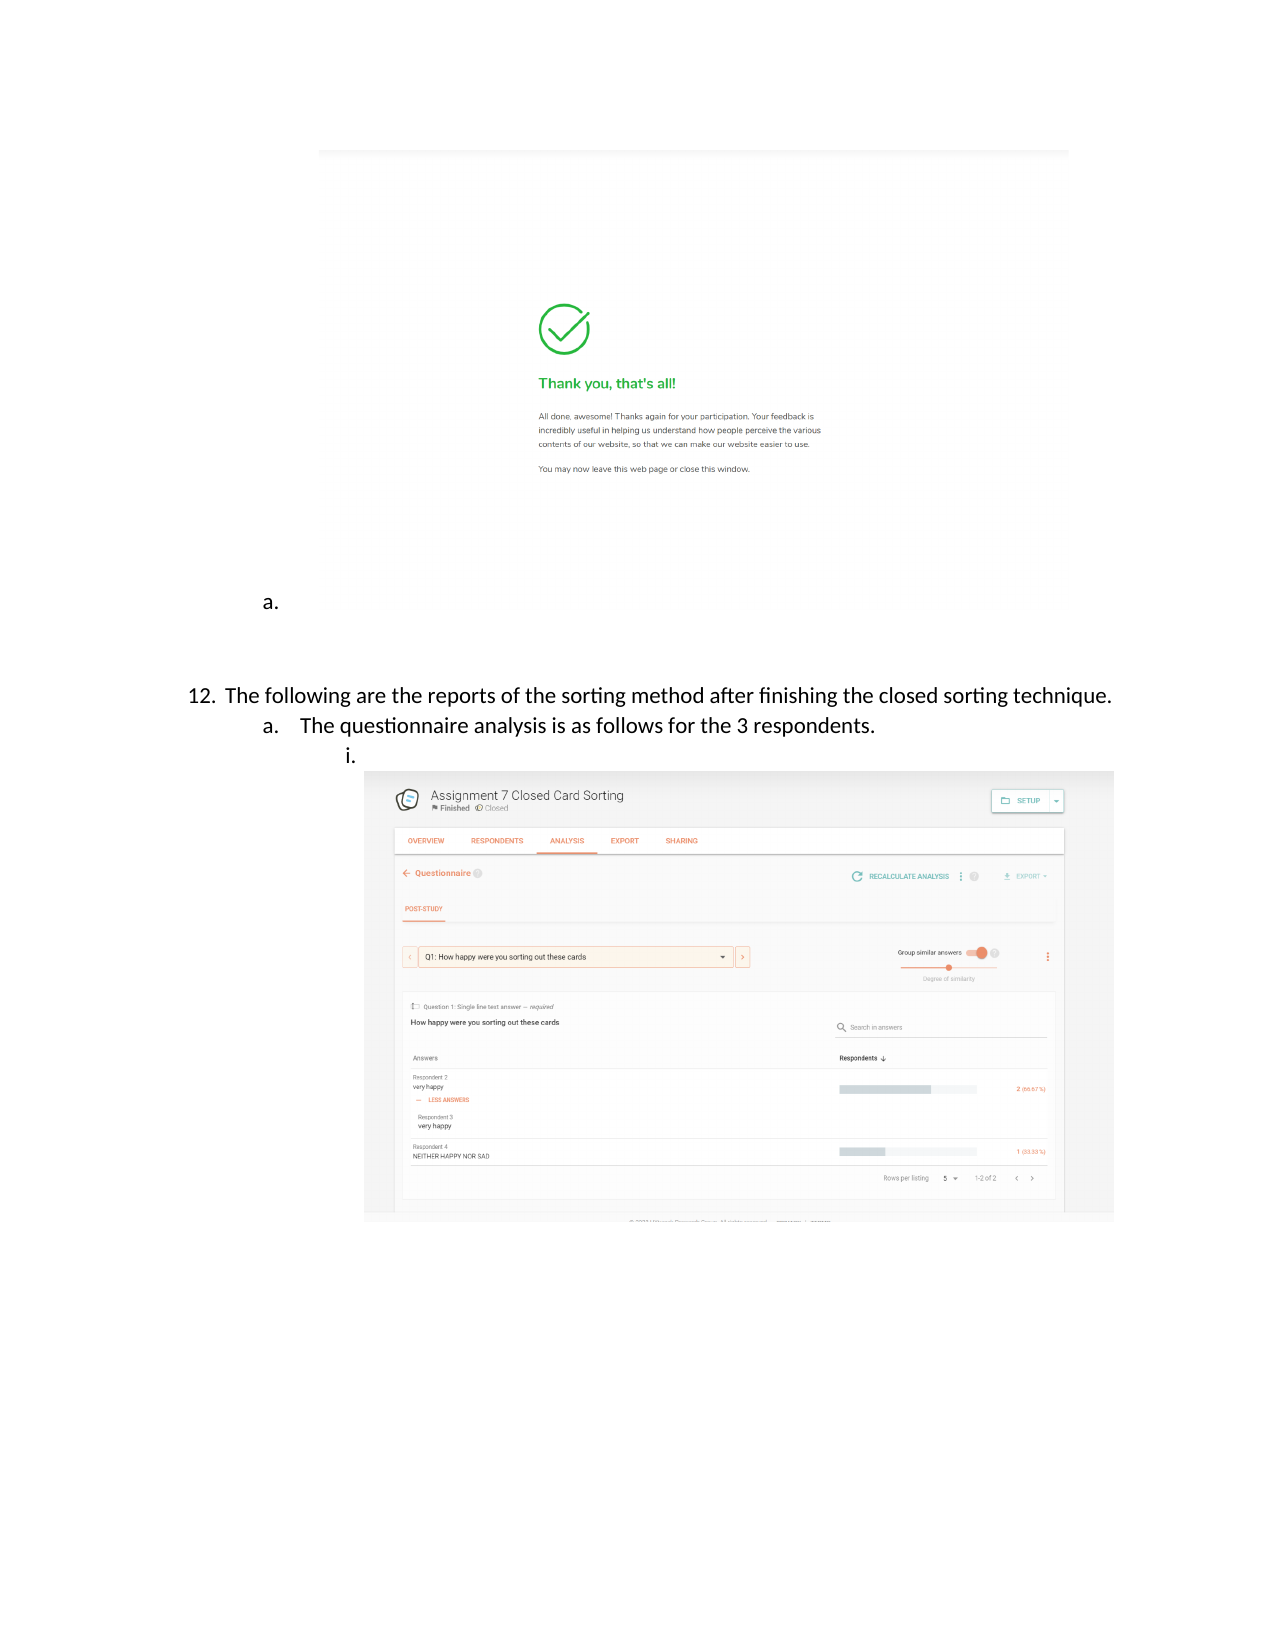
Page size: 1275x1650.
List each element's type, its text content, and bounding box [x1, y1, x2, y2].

list The questionnaire analysis is as follows for the 3 respondents. [262, 711, 1125, 739]
list The following are the reports of the sorting method after finishing the closed sorting technique. [187, 681, 1125, 709]
